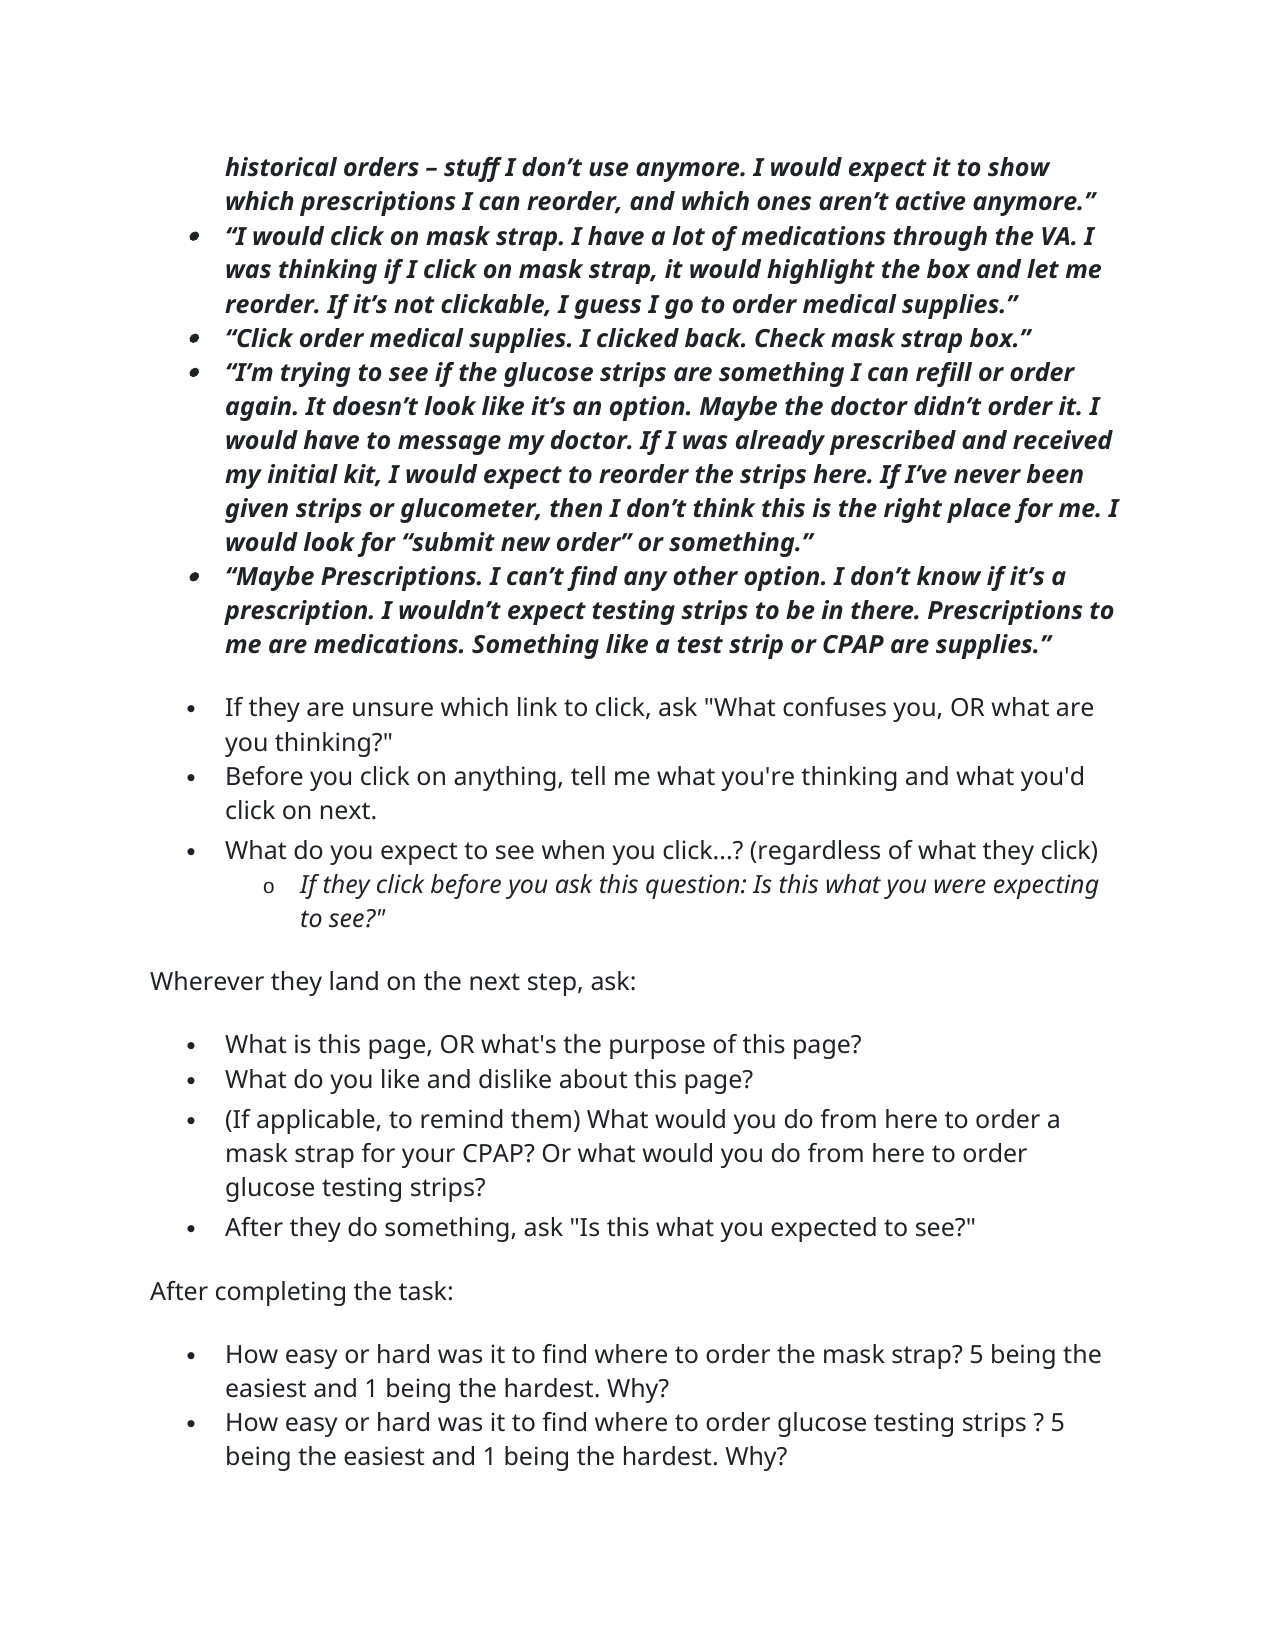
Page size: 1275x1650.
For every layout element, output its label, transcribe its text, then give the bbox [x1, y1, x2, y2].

list “Maybe Prescriptions. I can’t find any other option. I don’t know if it’s a prescription. I wouldn’t expect testing strips to be in there. Prescriptions to me are medications. Something like a test strip or CPAP are supplies.” [187, 559, 1125, 661]
list “I’m trying to see if the glucose strips are something I can refill or order again. It doesn’t look like it’s an option. Maybe the doctor didn’t order it. I would have to message my doctor. If I was already prescribed and received my initial kit, I would expect to reorder the strips here. If I’ve never been given strips or glucometer, then I don’t think this is the right place for me. I would look for “submit new order” or something.” [187, 354, 1125, 559]
list How easy or hard was it to find where to order the mask strap? 5 being the easiest and 1 being the hardest. Why? [187, 1336, 1125, 1404]
list Before you click on anything, tell me what you're thinking and what you'd click on next. [187, 758, 1125, 826]
list “I would click on mask strap. I have a lot of medications through the VA. I was thinking if I click on mask strap, it would highlight the box and let me reorder. If it’s not clickable, I guess I go to order medical supplies.” [187, 218, 1125, 320]
list After they do something, ask "Is this what you expected to see?" [187, 1210, 1125, 1244]
list (If applicable, to remind them) What would you do from here to order a mask strap for your CPAP? Or what would you do from here to order glucose testing strips? [187, 1102, 1125, 1204]
list What is this page, OR what's the purpose of this page? [187, 1027, 1125, 1061]
text Wherever they land on the next step, ask: [150, 964, 1125, 998]
list If they are unsure which link to click, ask "What confuses you, OR what are you thinking?" [187, 690, 1125, 758]
list What do you like and dislike about this page? [187, 1061, 1125, 1095]
list How easy or hard was it to find where to order glucose testing strips ? 5 being the easiest and 1 being the hardest. Why? [187, 1404, 1125, 1473]
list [187, 150, 1125, 218]
list “Click order medical supplies. I clicked back. Check mask strap box.” [187, 320, 1125, 354]
text After completing the task: [150, 1273, 1125, 1307]
list What do you expect to see when you click...? (regardless of what they click) [187, 833, 1125, 867]
list If they click before you ask this question: Is this what you were expecting to see?" [262, 867, 1125, 935]
